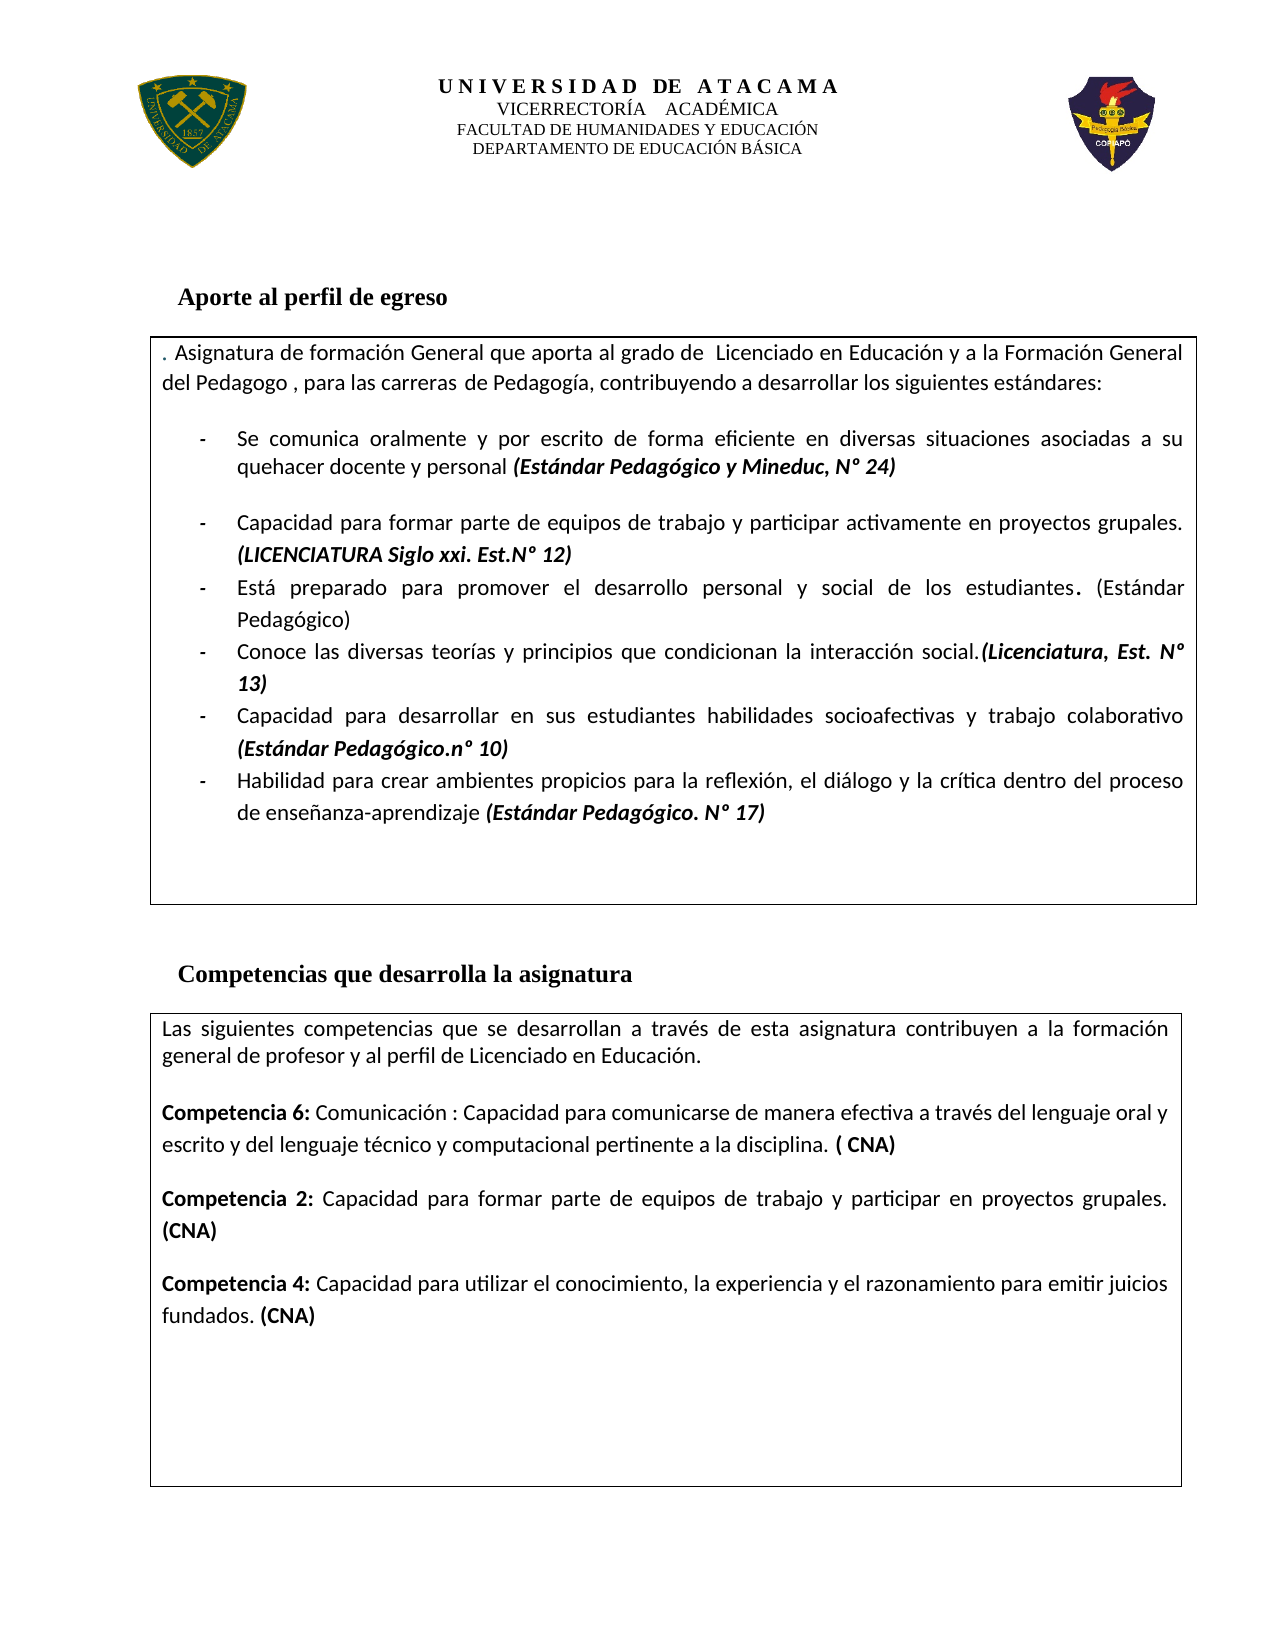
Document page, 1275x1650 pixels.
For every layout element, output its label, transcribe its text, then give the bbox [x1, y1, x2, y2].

text Competencias que desarrolla la asignatura [177, 959, 1098, 987]
table_header Las siguientes competencias que se desarrollan a través de esta asignatura contribuyen a la formación general de profesor y al perfil de Licenciado en Educación. Competencia 6: Comunicación : Capacidad para comunicarse de manera efectiva a través del lenguaje oral y escrito y del lenguaje técnico y computacional pertinente a la disciplina. ( CNA) Competencia 2: Capacidad para formar parte de equipos de trabajo y participar en proyectos grupales. (CNA) Competencia 4: Capacidad para utilizar el conocimiento, la experiencia y el razonamiento para emitir juicios fundados. (CNA) [151, 1014, 1181, 1486]
table_header . Asignatura de formación General que aporta al grado de Licenciado en Educación y a la Formación General del Pedagogo , para las carreras de Pedagogía, contribuyendo a desarrollar los siguientes estándares: Se comunica oralmente y por escrito de forma eficiente en diversas situaciones asociadas a su quehacer docente y personal (Estándar Pedagógico y Mineduc, Nº 24) Capacidad para formar parte de equipos de trabajo y participar activamente en proyectos grupales. (LICENCIATURA Siglo xxi. Est.Nº 12) Está preparado para promover el desarrollo personal y social de los estudiantes. (Estándar Pedagógico) Conoce las diversas teorías y principios que condicionan la interacción social.(Licenciatura, Est. Nº 13) Capacidad para desarrollar en sus estudiantes habilidades socioafectivas y trabajo colaborativo (Estándar Pedagógico.nº 10) Habilidad para crear ambientes propicios para la reflexión, el diálogo y la crítica dentro del proceso de enseñanza-aprendizaje (Estándar Pedagógico. Nº 17) [151, 338, 1196, 904]
picture [137, 75, 247, 168]
text Aporte al perfil de egreso [177, 282, 1098, 311]
picture [1065, 75, 1157, 174]
